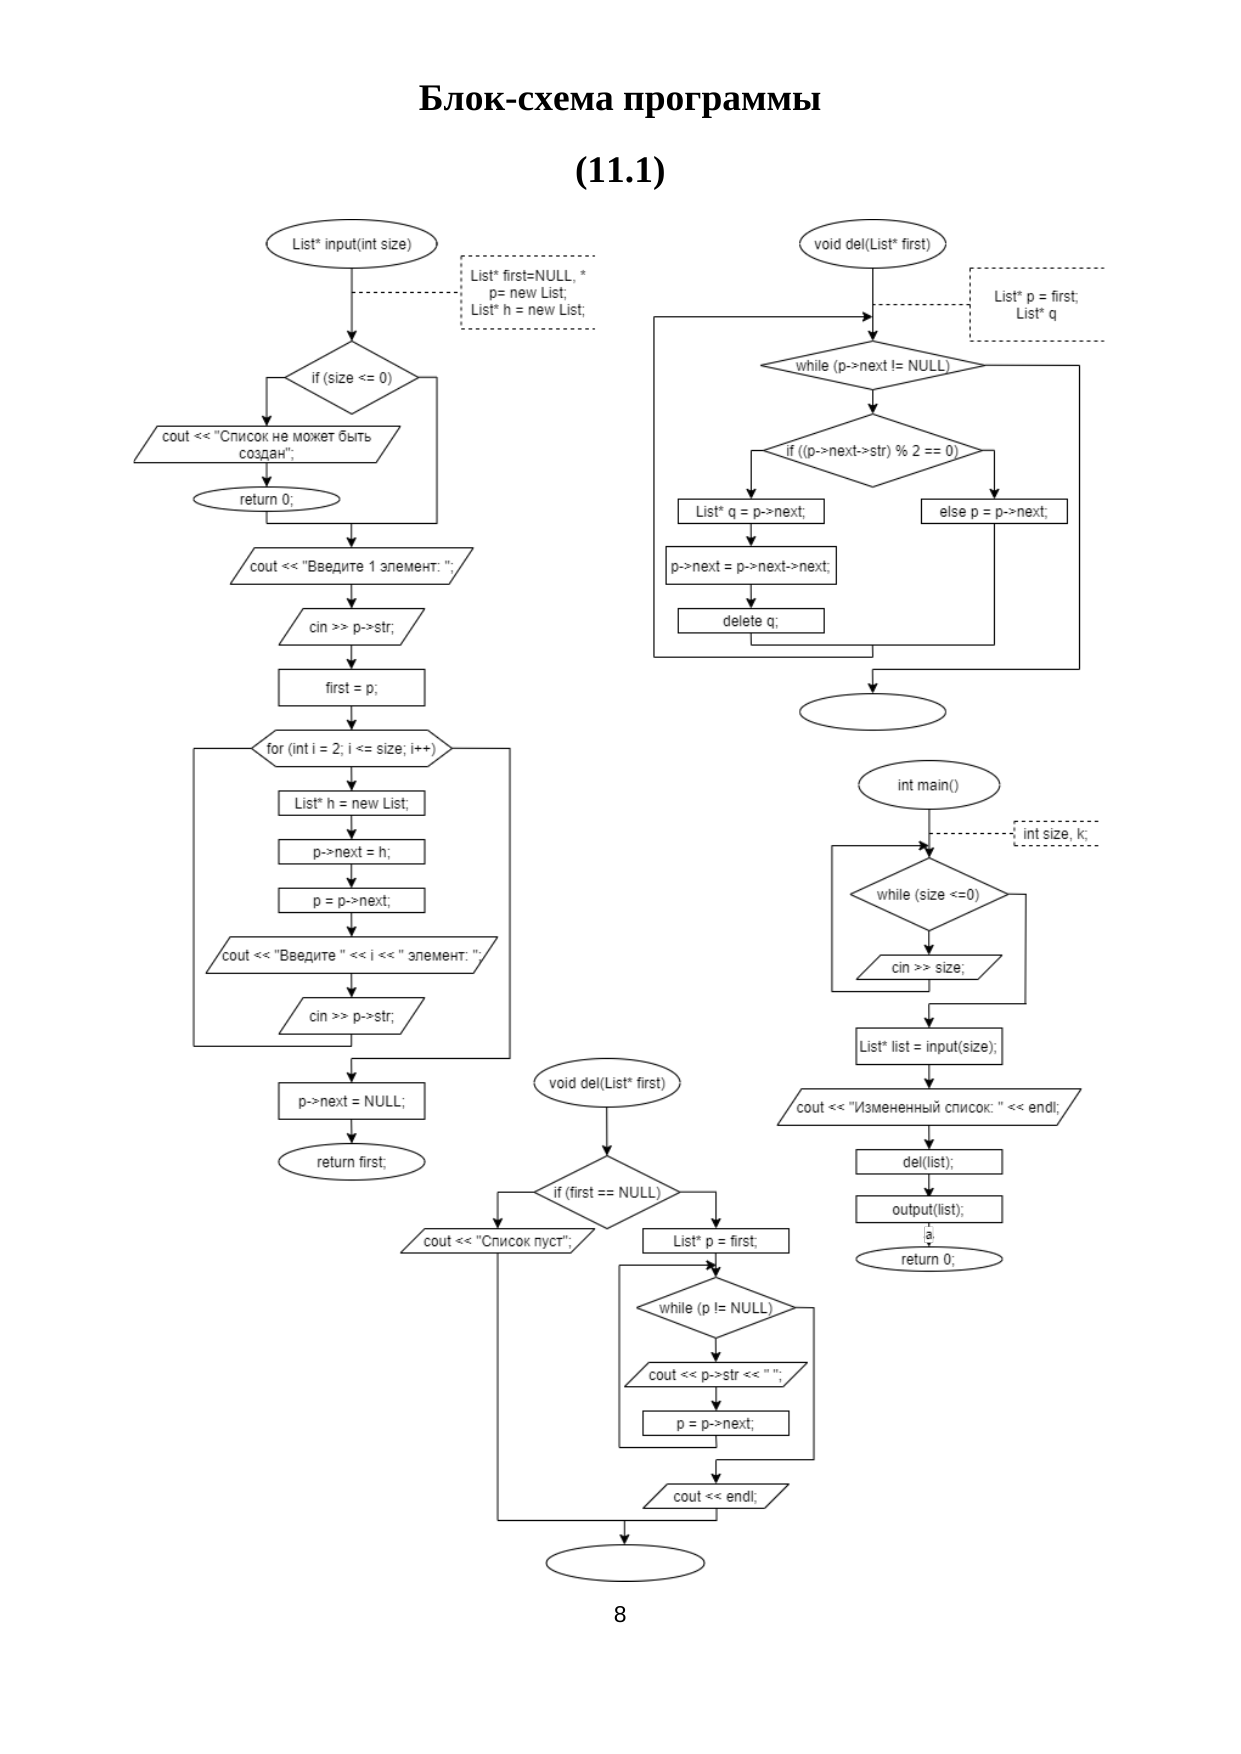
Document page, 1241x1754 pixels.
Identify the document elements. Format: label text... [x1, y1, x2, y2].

picture [133, 219, 1107, 1582]
text (11.1) [75, 147, 1165, 190]
text Блок-схема программы [75, 75, 1165, 118]
